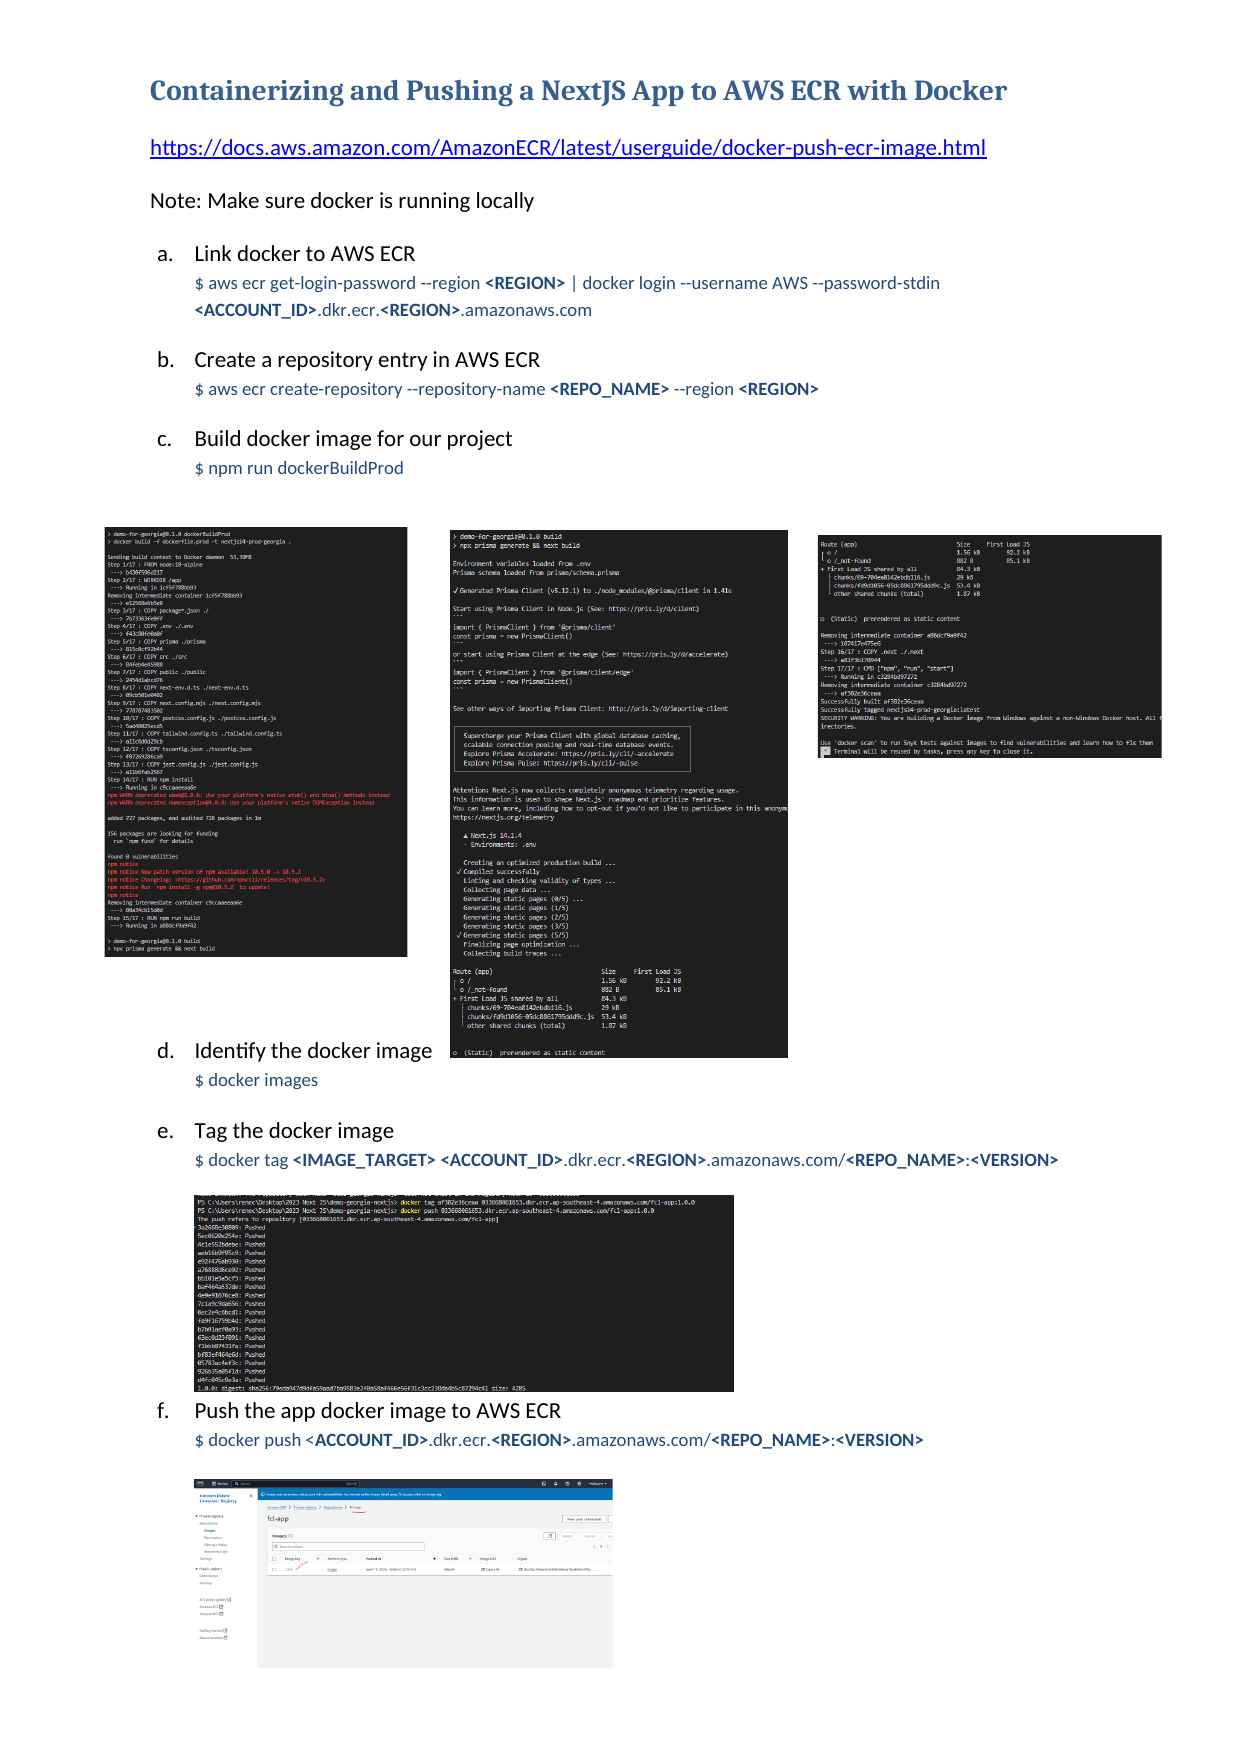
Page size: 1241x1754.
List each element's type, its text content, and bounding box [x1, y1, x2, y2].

text $ aws ecr create-repository --repository-name <REPO_NAME> --region <REGION> [194, 377, 1090, 400]
list Create a repository entry in AWS ECR [157, 345, 1090, 373]
text Note: Make sure docker is running locally [150, 186, 1090, 214]
list Link docker to AWS ECR [157, 239, 1090, 267]
picture [194, 1195, 734, 1392]
text $ docker tag <IMAGE_TARGET> <ACCOUNT_ID>.dkr.ecr.<REGION>.amazonaws.com/<REPO_NAME>:<VERSION> [157, 1148, 1090, 1171]
picture [450, 530, 788, 1058]
list Build docker image for our project [157, 424, 1090, 452]
picture [193, 1479, 613, 1668]
text https://docs.aws.amazon.com/AmazonECR/latest/userguide/docker-push-ecr-image.html [150, 133, 1090, 161]
list Tag the docker image [157, 1116, 1090, 1144]
picture [104, 527, 408, 957]
list $ docker push <ACCOUNT_ID>.dkr.ecr.<REGION>.amazonaws.com/<REPO_NAME>:<VERSION> [194, 1428, 1090, 1451]
text $ npm run dockerBuildProd [194, 457, 1090, 479]
text $ aws ecr get-login-password --region <REGION> | docker login --username AWS --password-stdin <ACCOUNT_ID>.dkr.ecr.<REGION>.amazonaws.com [194, 271, 1090, 321]
text $ docker images [157, 1068, 1090, 1091]
text Containerizing and Pushing a NextJS App to AWS ECR with Docker [150, 74, 1090, 107]
list Identify the docker image [157, 1036, 1090, 1064]
list Push the app docker image to AWS ECR [157, 1396, 1090, 1424]
picture [817, 535, 1162, 758]
